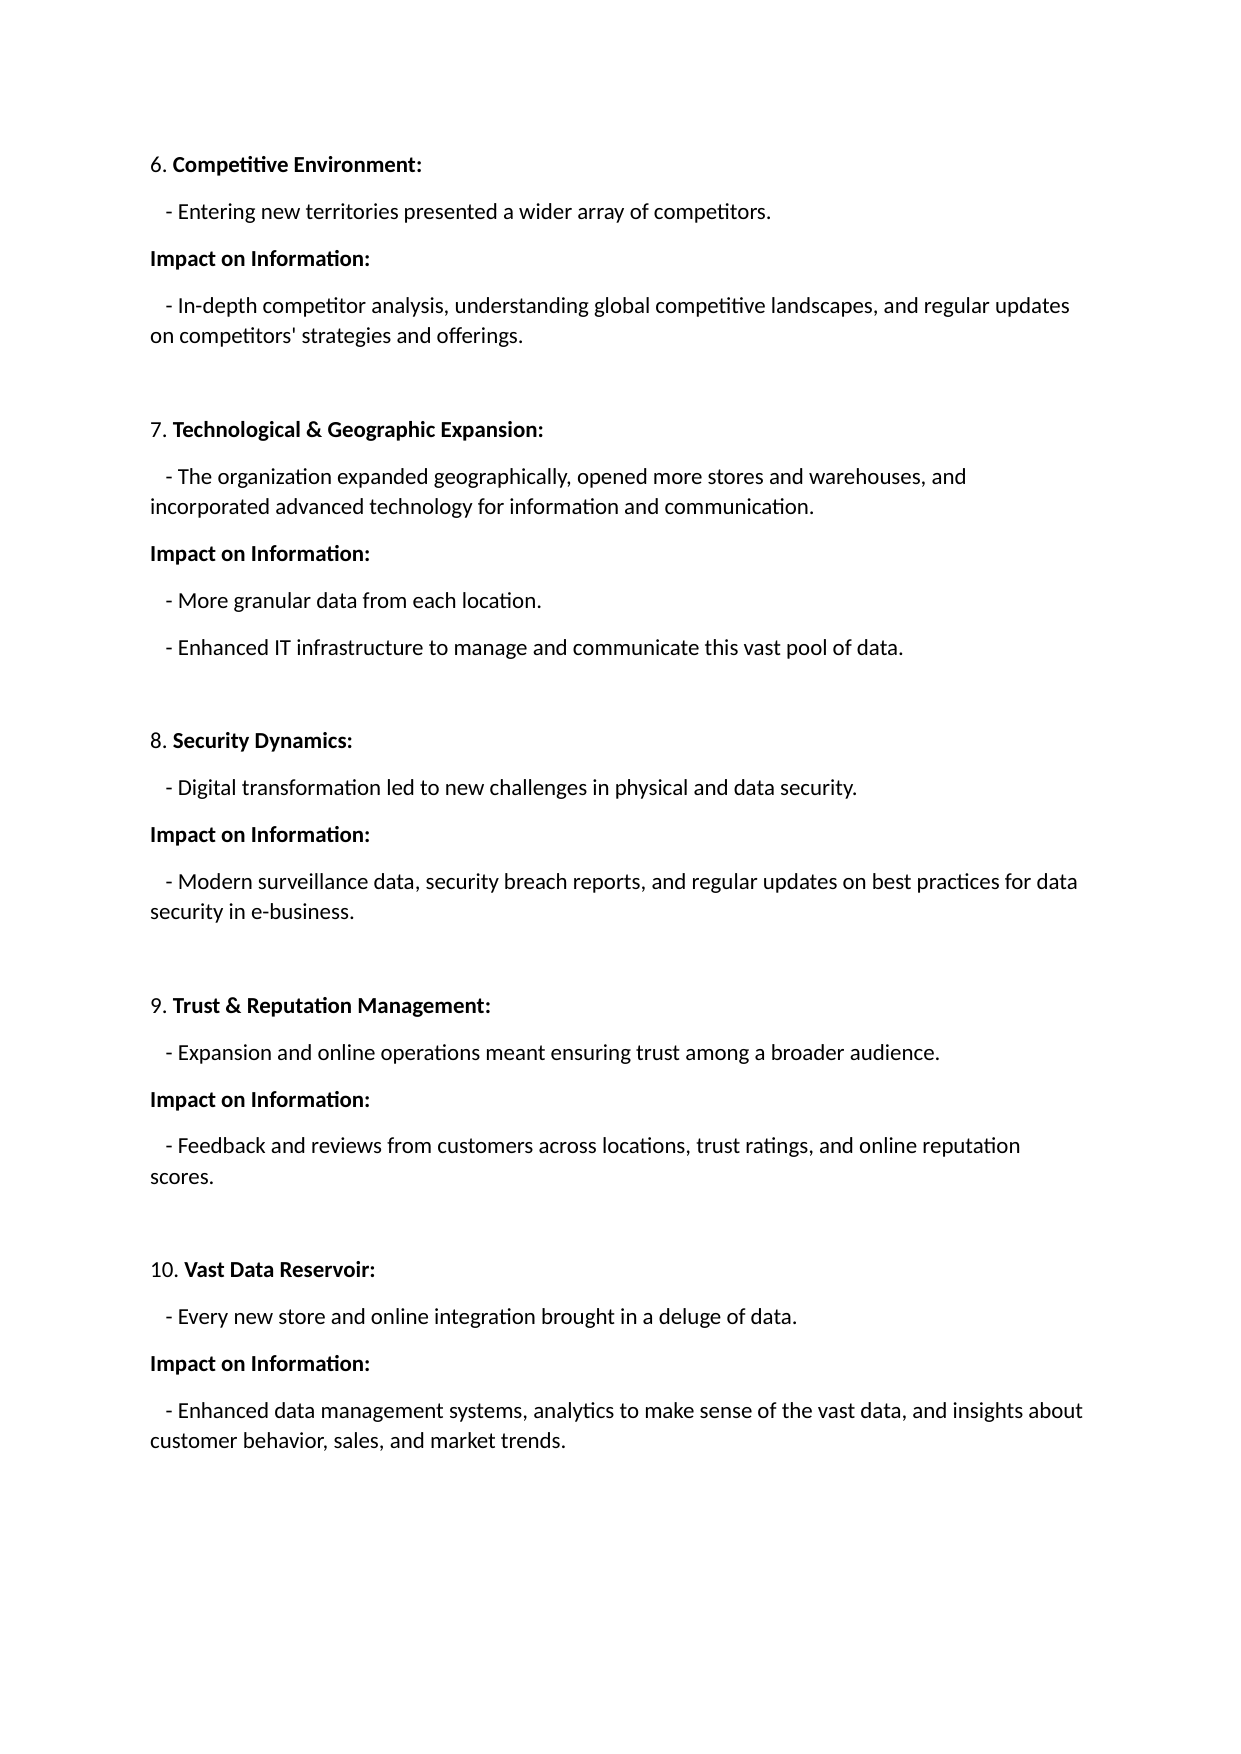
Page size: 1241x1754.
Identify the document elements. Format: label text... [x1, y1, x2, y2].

text - Entering new territories presented a wider array of competitors. [150, 197, 1090, 225]
text Impact on Information: [150, 1349, 1090, 1377]
text - Expansion and online operations meant ensuring trust among a broader audience. [150, 1038, 1090, 1066]
text - The organization expanded geographically, opened more stores and warehouses, and incorporated advanced technology for information and communication. [150, 462, 1090, 520]
text Impact on Information: [150, 820, 1090, 848]
text 7. Technological & Geographic Expansion: [150, 415, 1090, 443]
text - Feedback and reviews from customers across locations, trust ratings, and online reputation scores. [150, 1132, 1090, 1190]
text 6. Competitive Environment: [150, 150, 1090, 178]
text - Enhanced data management systems, analytics to make sense of the vast data, and insights about customer behavior, sales, and market trends. [150, 1396, 1090, 1454]
text 8. Security Dynamics: [150, 726, 1090, 754]
text - More granular data from each location. [150, 586, 1090, 614]
text - Digital transformation led to new challenges in physical and data security. [150, 773, 1090, 801]
text 9. Trust & Reputation Management: [150, 991, 1090, 1019]
text - Enhanced IT infrastructure to manage and communicate this vast pool of data. [150, 633, 1090, 661]
text Impact on Information: [150, 1085, 1090, 1113]
text 10. Vast Data Reservoir: [150, 1256, 1090, 1283]
text - Modern surveillance data, security breach reports, and regular updates on best practices for data security in e-business. [150, 867, 1090, 925]
text Impact on Information: [150, 539, 1090, 567]
text - In-depth competitor analysis, understanding global competitive landscapes, and regular updates on competitors' strategies and offerings. [150, 291, 1090, 349]
text Impact on Information: [150, 244, 1090, 272]
text - Every new store and online integration brought in a deluge of data. [150, 1302, 1090, 1330]
